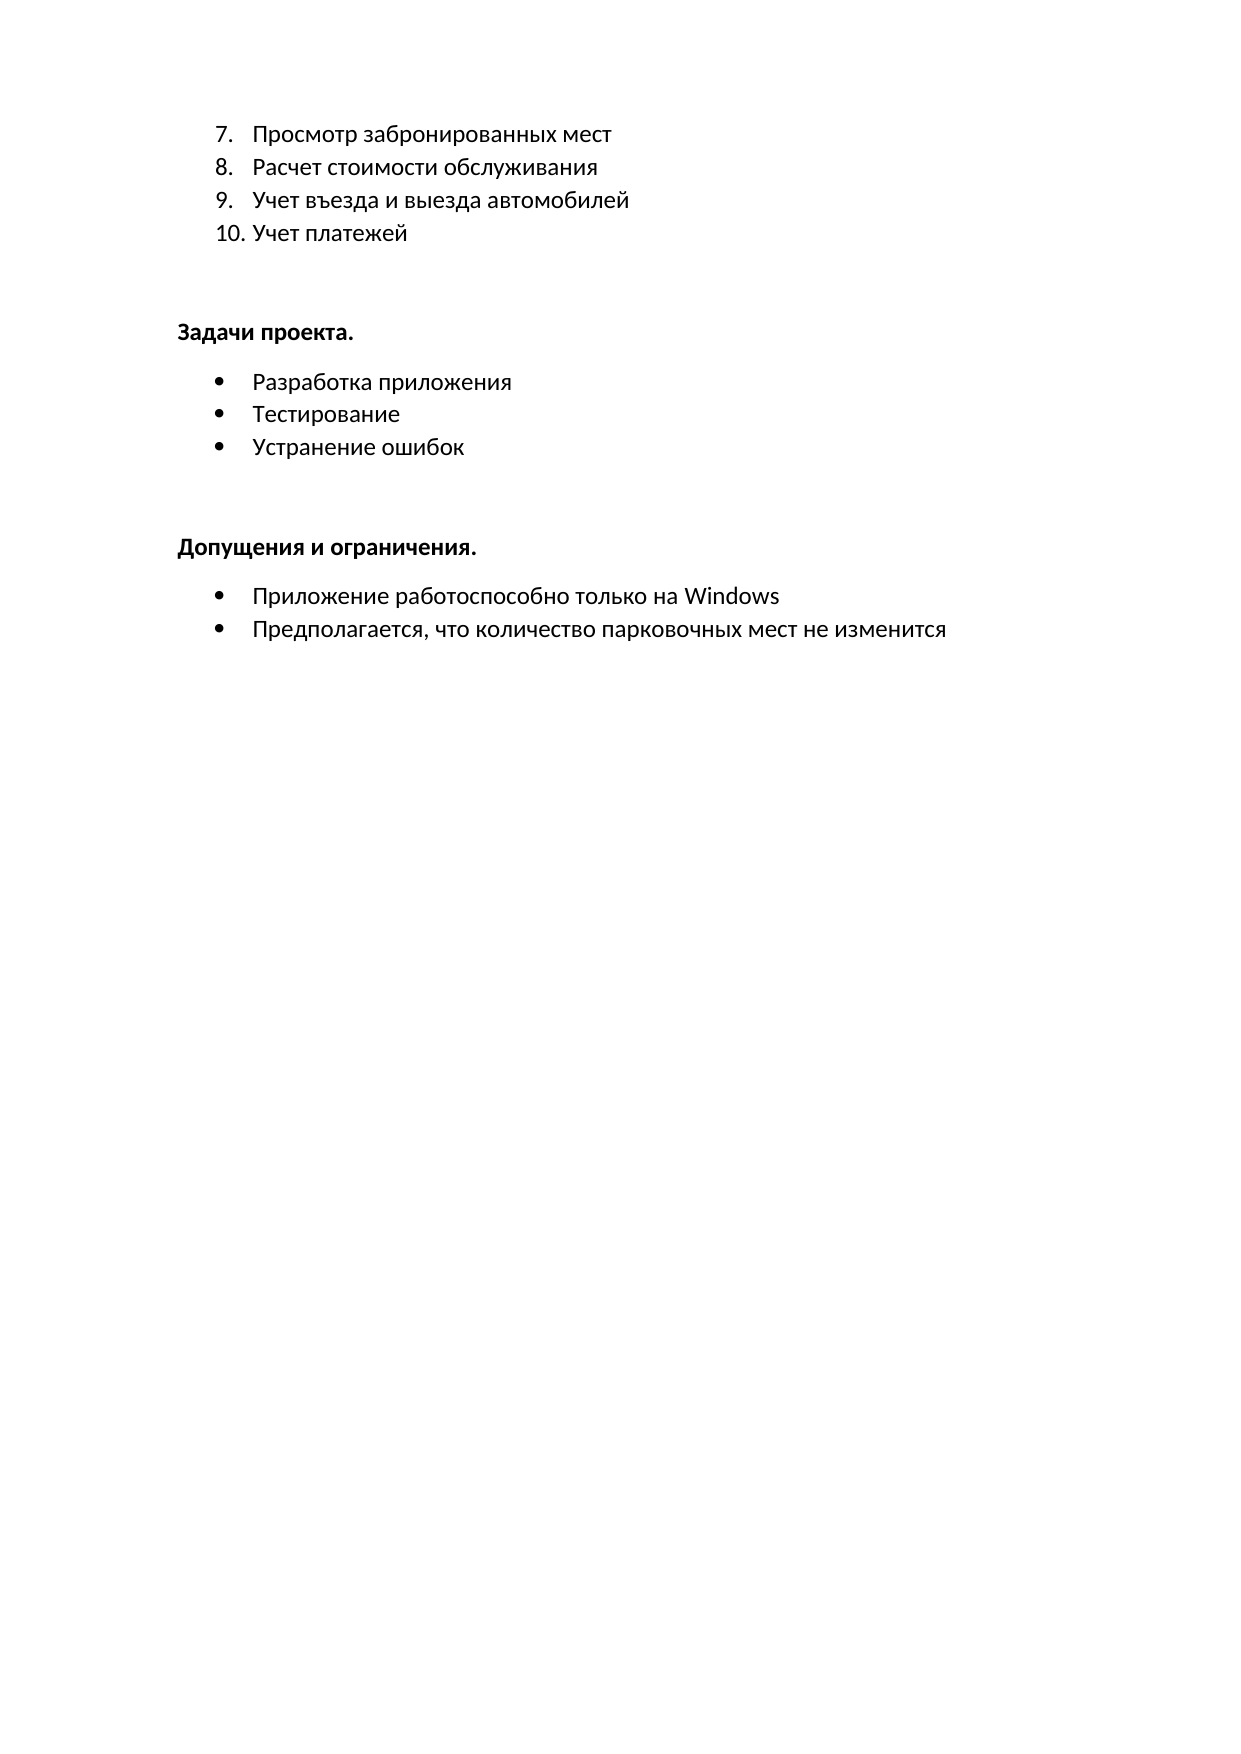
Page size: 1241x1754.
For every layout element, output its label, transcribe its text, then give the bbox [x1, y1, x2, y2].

list Разработка приложения [215, 366, 1152, 396]
list Просмотр забронированных мест [215, 118, 1152, 149]
list Приложение работоспособно только на Windows [215, 580, 1152, 611]
list Тестирование [215, 398, 1152, 429]
list Предполагается, что количество парковочных мест не изменится [215, 613, 1152, 644]
list Устранение ошибок [215, 431, 1152, 462]
list Учет въезда и выезда автомобилей [215, 184, 1152, 214]
text Допущения и ограничения. [177, 531, 1152, 561]
text Задачи проекта. [177, 316, 1152, 347]
list Расчет стоимости обслуживания [215, 151, 1152, 182]
list Учет платежей [215, 217, 1152, 247]
